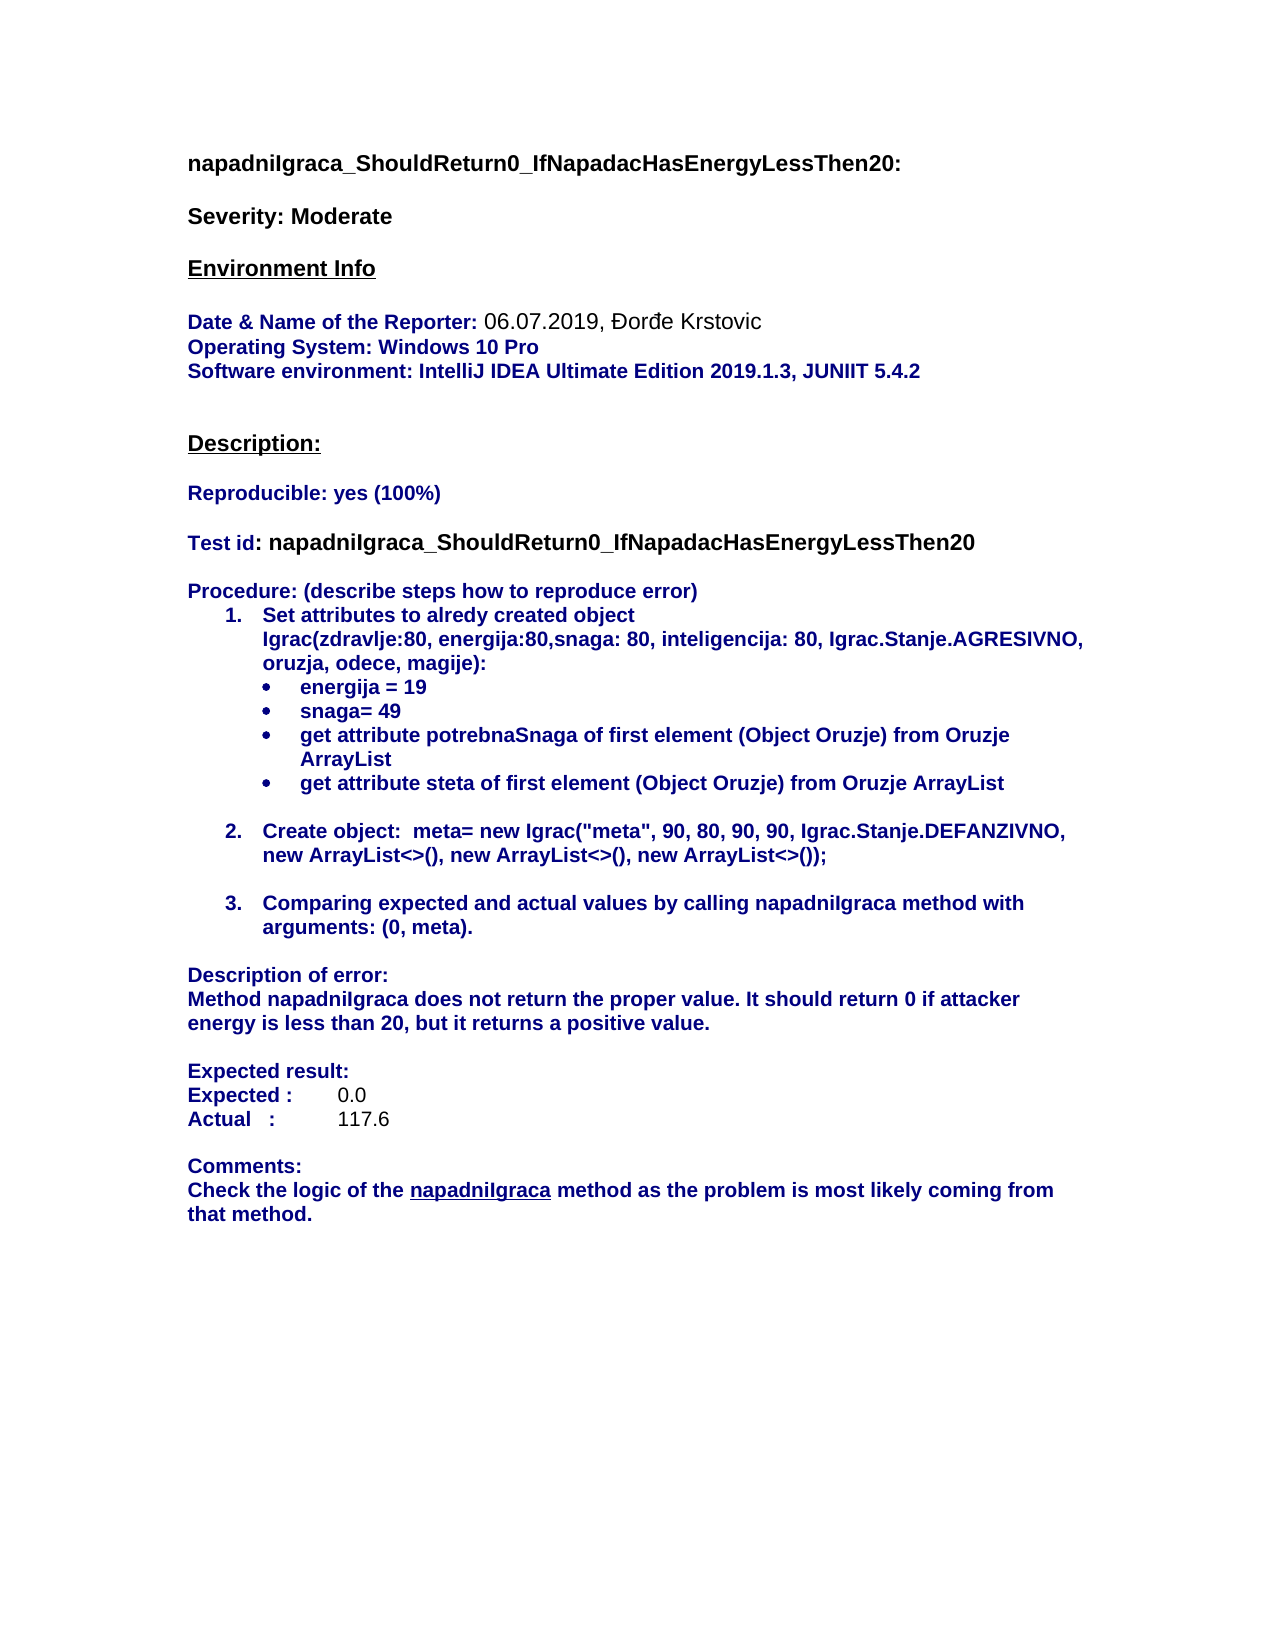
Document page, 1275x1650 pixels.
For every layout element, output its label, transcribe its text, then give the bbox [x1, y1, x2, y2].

text napadniIgraca_ShouldReturn0_IfNapadacHasEnergyLessThen20: [187, 150, 1087, 176]
list snaga= 49 [262, 699, 1087, 723]
list Set attributes to alredy created object [225, 603, 1087, 627]
list Comparing expected and actual values by calling napadniIgraca method with arguments: (0, meta). [225, 891, 1087, 939]
text Expected result: [187, 1058, 1087, 1082]
text Expected : 0.0 [187, 1082, 1087, 1106]
text Comments: [187, 1154, 1087, 1178]
text Severity: Moderate [187, 203, 1087, 229]
list Create object: meta= new Igrac("meta", 90, 80, 90, 90, Igrac.Stanje.DEFANZIVNO, new ArrayList<>(), new ArrayList<>(), new ArrayList<>()); [225, 819, 1087, 867]
text Reproducible: yes (100%) [187, 481, 1087, 504]
text Check the logic of the napadniIgraca method as the problem is most likely coming from that method. [187, 1178, 1087, 1226]
text Date & Name of the Reporter: 06.07.2019, Đorđe Krstovic [187, 308, 1087, 334]
text Actual : 117.6 [187, 1106, 1087, 1130]
text Igrac(zdravlje:80, energija:80,snaga: 80, inteligencija: 80, Igrac.Stanje.AGRESIVNO, oruzja, odece, magije): [262, 627, 1087, 675]
list energija = 19 [262, 675, 1087, 699]
text Operating System: Windows 10 Pro [187, 334, 1087, 358]
list get attribute potrebnaSnaga of first element (Object Oruzje) from Oruzje ArrayList [262, 723, 1087, 771]
text Test id: napadniIgraca_ShouldReturn0_IfNapadacHasEnergyLessThen20 [187, 528, 1087, 555]
text Method napadniIgraca does not return the proper value. It should return 0 if attacker energy is less than 20, but it returns a positive value. [187, 987, 1087, 1034]
text Procedure: (describe steps how to reproduce error) [187, 579, 1087, 603]
text Software environment: IntelliJ IDEA Ultimate Edition 2019.1.3, JUNIIT 5.4.2 [187, 358, 1087, 382]
text Environment Info [187, 255, 1087, 282]
text Description: [187, 430, 1087, 457]
list get attribute steta of first element (Object Oruzje) from Oruzje ArrayList [262, 771, 1087, 795]
text Description of error: [187, 963, 1087, 987]
